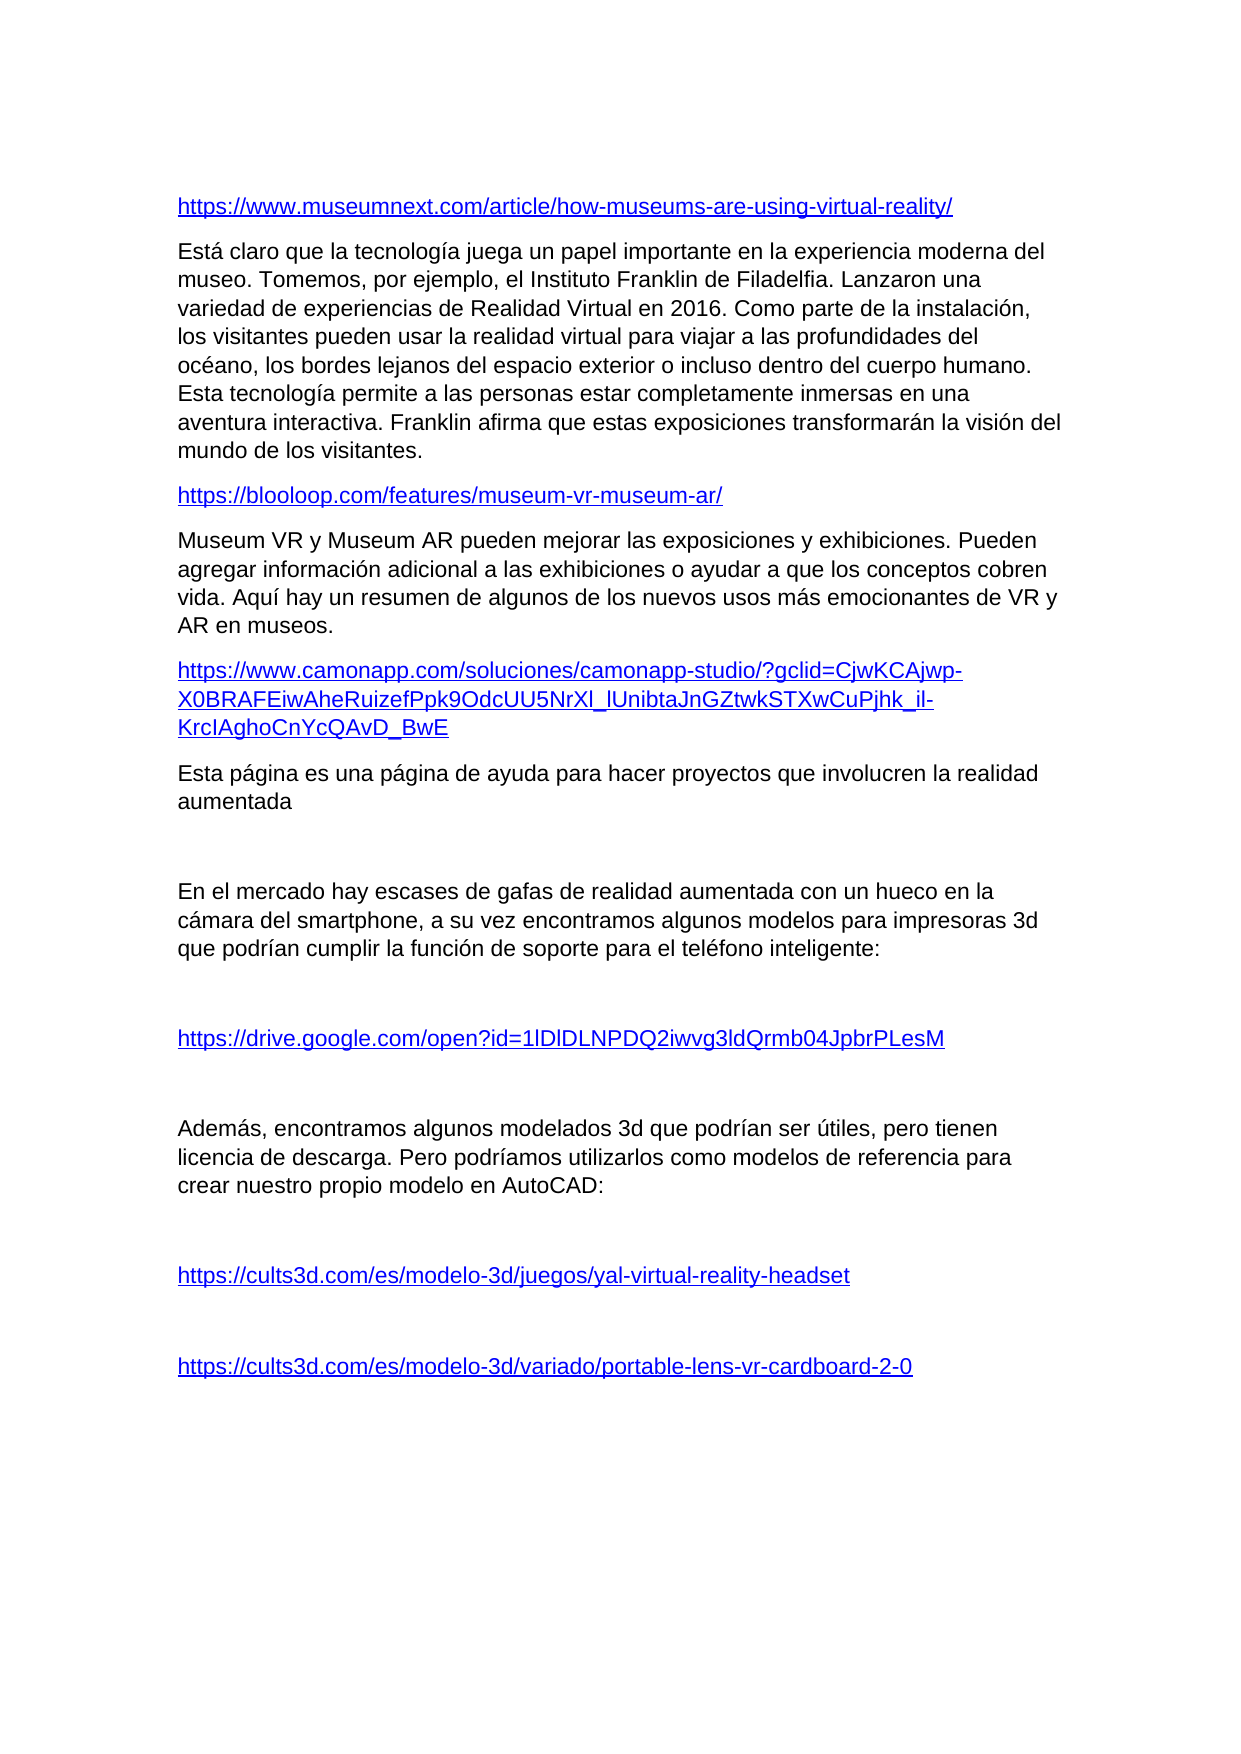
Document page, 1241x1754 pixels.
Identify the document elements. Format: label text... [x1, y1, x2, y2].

text https://blooloop.com/features/museum-vr-museum-ar/ [177, 482, 1063, 508]
text https://cults3d.com/es/modelo-3d/variado/portable-lens-vr-cardboard-2-0 [177, 1353, 1063, 1379]
text En el mercado hay escases de gafas de realidad aumentada con un hueco en la cámara del smartphone, a su vez encontramos algunos modelos para impresoras 3d que podrían cumplir la función de soporte para el teléfono inteligente: [177, 878, 1063, 961]
text Esta página es una página de ayuda para hacer proyectos que involucren la realidad aumentada [177, 759, 1063, 814]
text https://cults3d.com/es/modelo-3d/juegos/yal-virtual-reality-headset [177, 1262, 1063, 1289]
text Está claro que la tecnología juega un papel importante en la experiencia moderna del museo. Tomemos, por ejemplo, el Instituto Franklin de Filadelfia. Lanzaron una variedad de experiencias de Realidad Virtual en 2016. Como parte de la instalación, los visitantes pueden usar la realidad virtual para viajar a las profundidades del océano, los bordes lejanos del espacio exterior o incluso dentro del cuerpo humano. Esta tecnología permite a las personas estar completamente inmersas en una aventura interactiva. Franklin afirma que estas exposiciones transformarán la visión del mundo de los visitantes. [177, 238, 1063, 463]
text Museum VR y Museum AR pueden mejorar las exposiciones y exhibiciones. Pueden agregar información adicional a las exhibiciones o ayudar a que los conceptos cobren vida. Aquí hay un resumen de algunos de los nuevos usos más emocionantes de VR y AR en museos. [177, 527, 1063, 639]
text Además, encontramos algunos modelados 3d que podrían ser útiles, pero tienen licencia de descarga. Pero podríamos utilizarlos como modelos de referencia para crear nuestro propio modelo en AutoCAD: [177, 1115, 1063, 1199]
text https://www.camonapp.com/soluciones/camonapp-studio/?gclid=CjwKCAjwp-X0BRAFEiwAheRuizefPpk9OdcUU5NrXl_lUnibtaJnGZtwkSTXwCuPjhk_il-KrcIAghoCnYcQAvD_BwE [177, 657, 1063, 741]
text https://drive.google.com/open?id=1lDlDLNPDQ2iwvg3ldQrmb04JpbrPLesM [177, 1025, 1063, 1052]
text https://www.museumnext.com/article/how-museums-are-using-virtual-reality/ [177, 193, 1063, 219]
